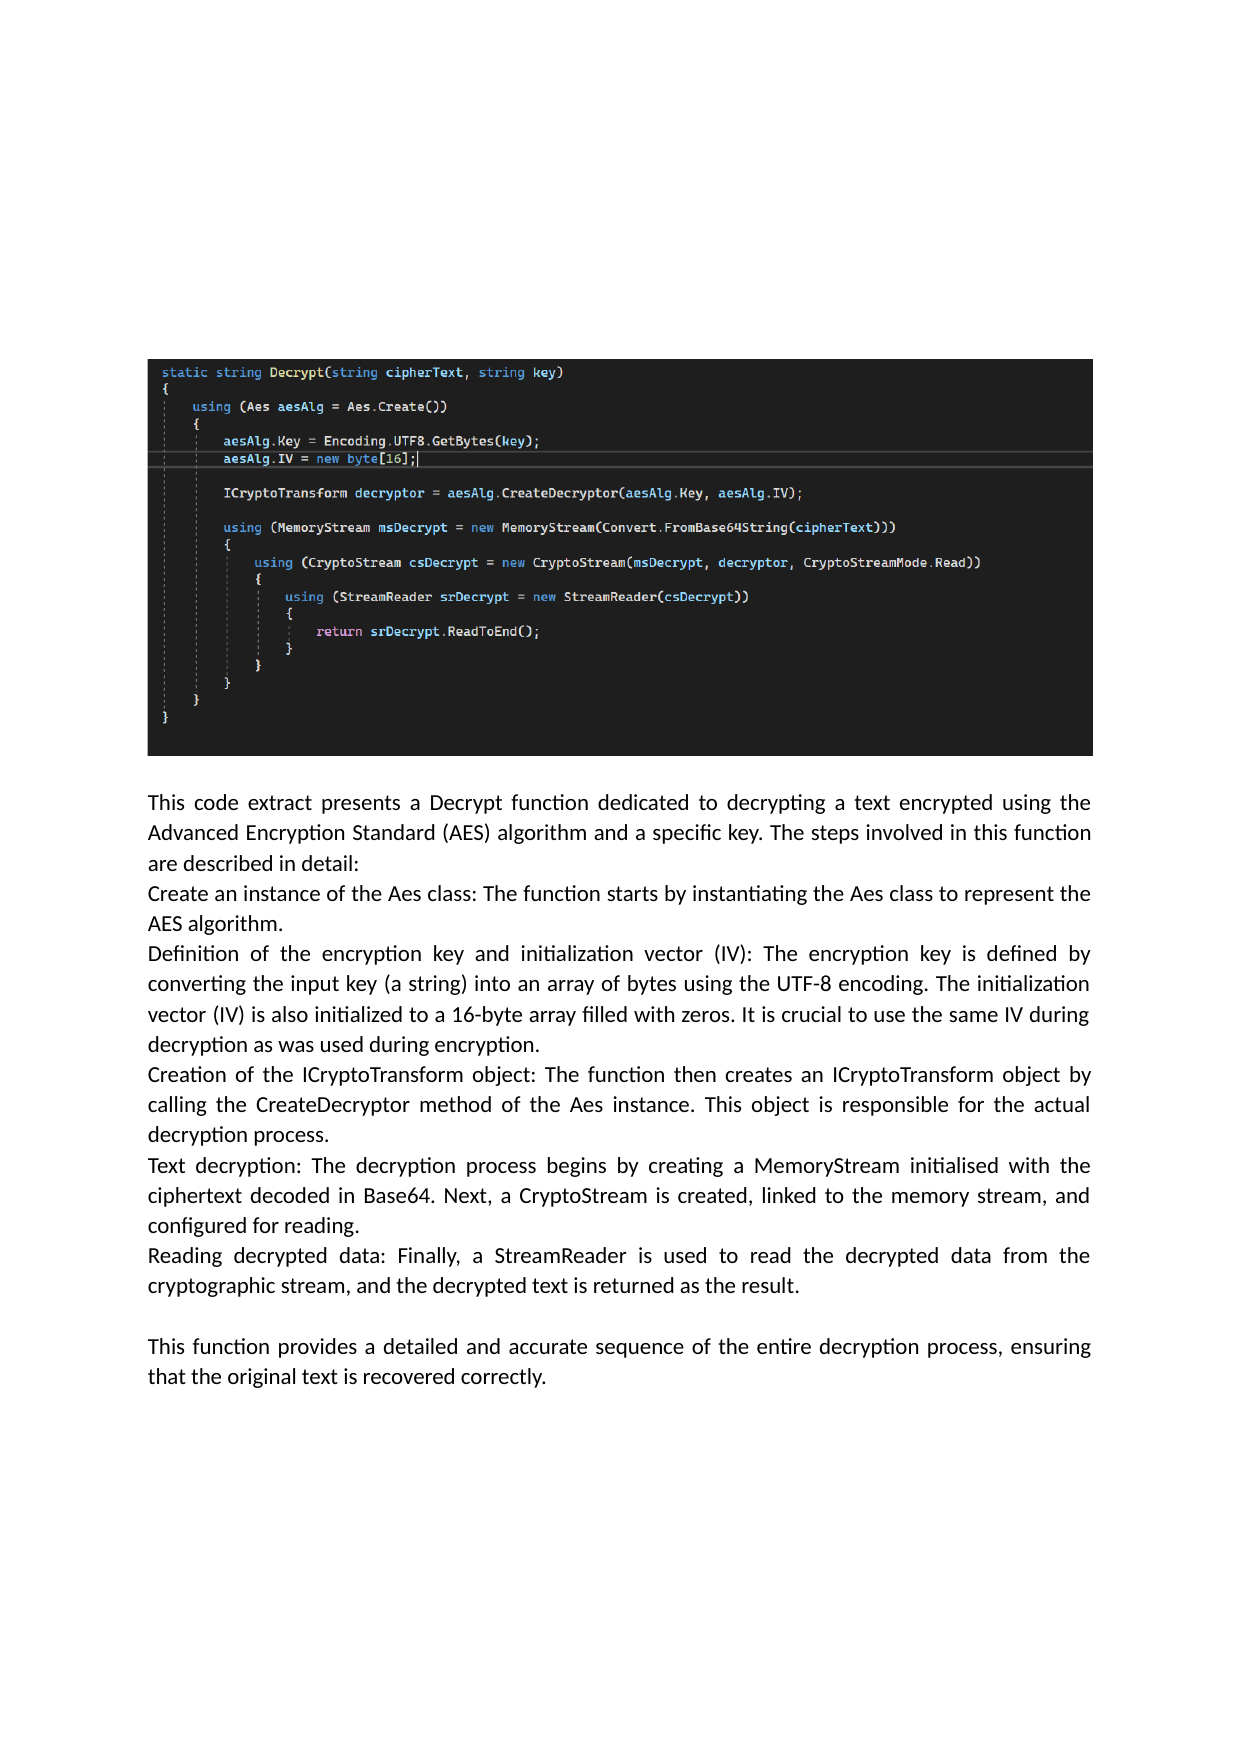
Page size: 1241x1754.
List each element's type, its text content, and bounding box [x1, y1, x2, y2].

picture [147, 359, 1093, 756]
text This function provides a detailed and accurate sequence of the entire decryption process, ensuring that the original text is recovered correctly. [148, 1332, 1093, 1390]
text Definition of the encryption key and initialization vector (IV): The encryption key is defined by converting the input key (a string) into an array of bytes using the UTF-8 encoding. The initialization vector (IV) is also initialized to a 16-byte array filled with zeros. It is crucial to use the same IV during decryption as was used during encryption. [148, 939, 1093, 1058]
text This code extract presents a Decrypt function dedicated to decrypting a text encrypted using the Advanced Encryption Standard (AES) algorithm and a specific key. The steps involved in this function are described in detail: [148, 788, 1093, 877]
text Creation of the ICryptoTransform object: The function then creates an ICryptoTransform object by calling the CreateDecryptor method of the Aes instance. This object is responsible for the actual decryption process. [148, 1060, 1093, 1149]
text Text decryption: The decryption process begins by creating a MemoryStream initialised with the ciphertext decoded in Base64. Next, a CryptoStream is created, linked to the memory stream, and configured for reading. [148, 1151, 1093, 1239]
text Create an instance of the Aes class: The function starts by instantiating the Aes class to represent the AES algorithm. [148, 879, 1093, 937]
text Reading decrypted data: Finally, a StreamReader is used to read the decrypted data from the cryptographic stream, and the decrypted text is returned as the result. [148, 1241, 1093, 1300]
